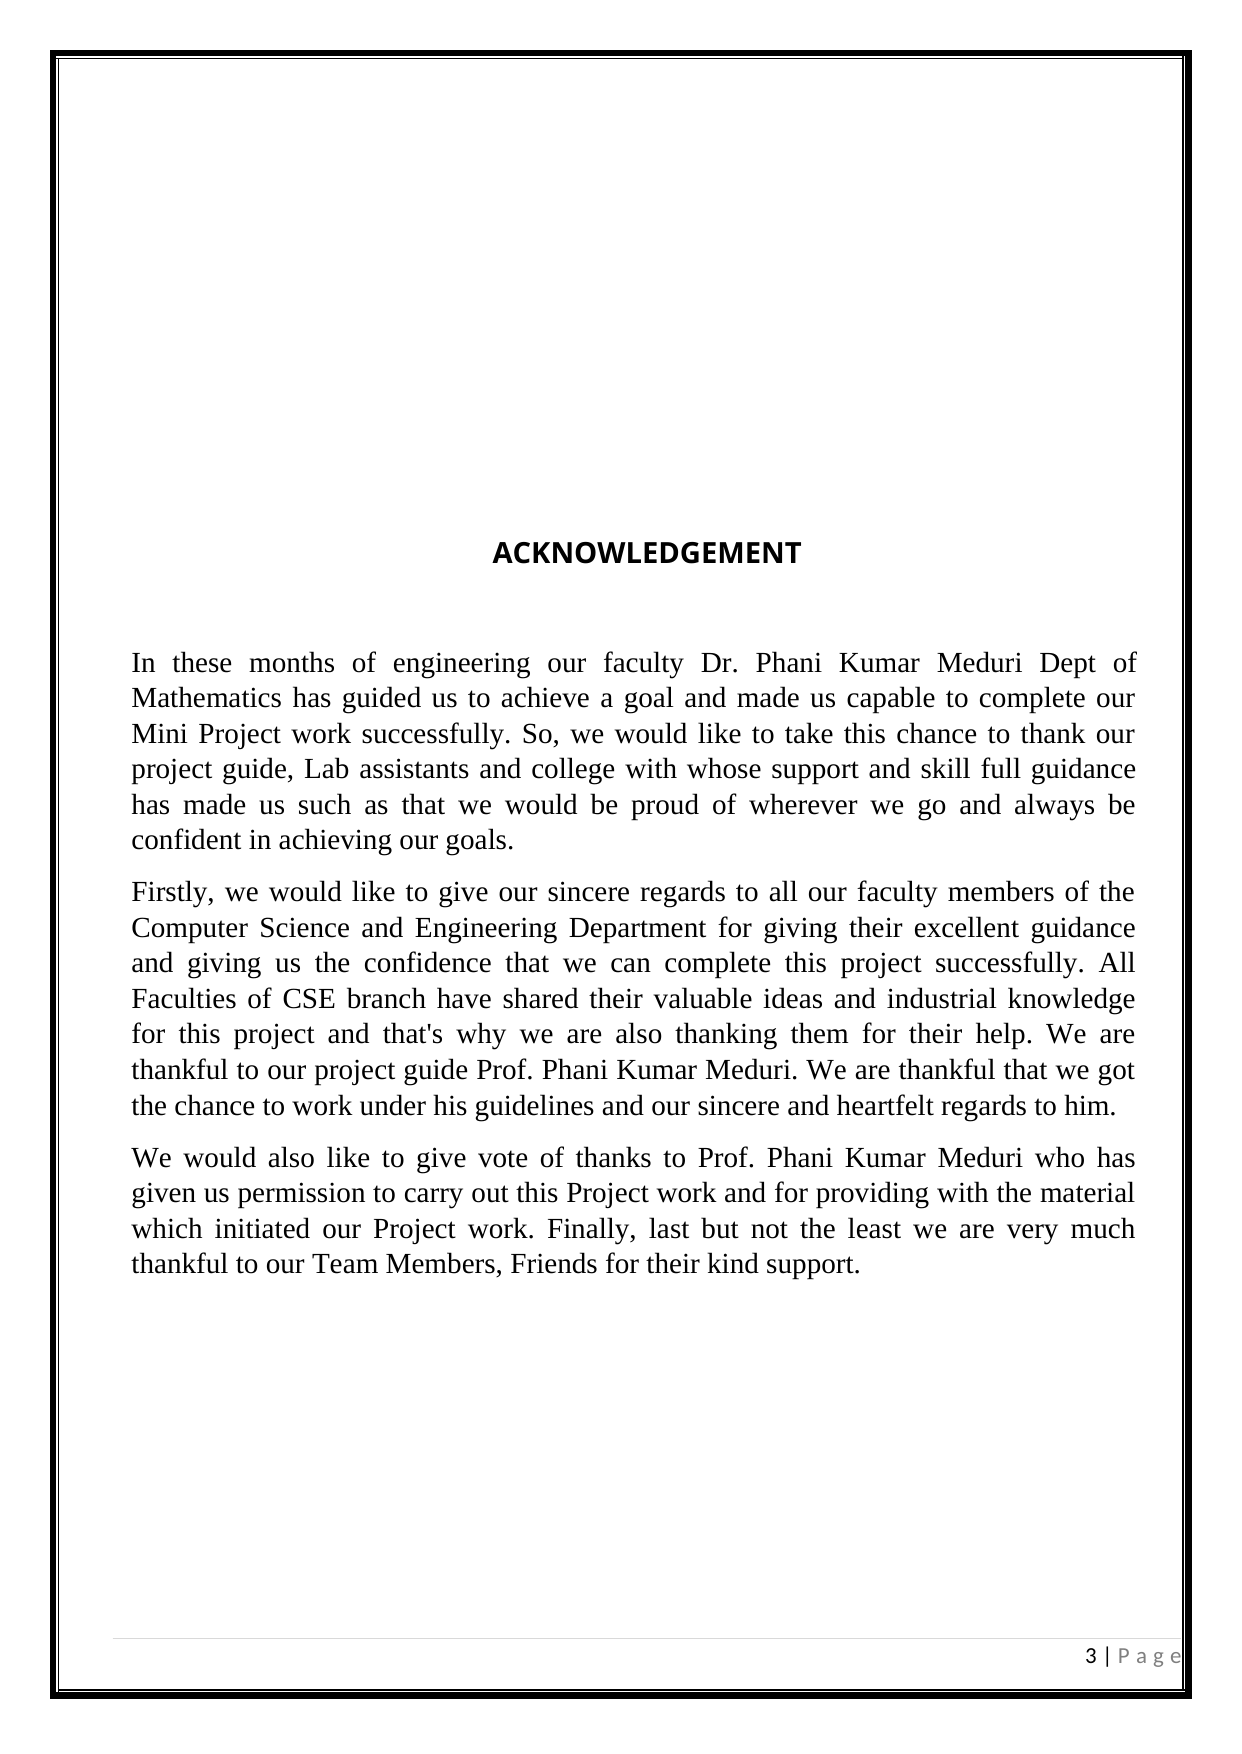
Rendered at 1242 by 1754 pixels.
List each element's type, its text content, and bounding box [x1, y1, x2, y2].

text In these months of engineering our faculty Dr. Phani Kumar Meduri Dept of Mathematics has guided us to achieve a goal and made us capable to complete our Mini Project work successfully. So, we would like to take this chance to thank our project guide, Lab assistants and college with whose support and skill full guidance has made us such as that we would be proud of wherever we go and always be confident in achieving our goals. [131, 645, 1137, 856]
text We would also like to give vote of thanks to Prof. Phani Kumar Meduri who has given us permission to carry out this Project work and for providing with the material which initiated our Project work. Finally, last but not the least we are very much thankful to our Team Members, Friends for their kind support. [131, 1140, 1137, 1280]
text Firstly, we would like to give our sincere regards to all our faculty members of the Computer Science and Engineering Department for giving their excellent guidance and giving us the confidence that we can complete this project successfully. All Faculties of CSE branch have shared their valuable ideas and industrial knowledge for this project and that's why we are also thanking them for their help. We are thankful to our project guide Prof. Phani Kumar Meduri. We are thankful that we got the chance to work under his guidelines and our sincere and heartfelt regards to him. [131, 874, 1137, 1121]
text ACKNOWLEDGEMENT [112, 532, 1181, 572]
